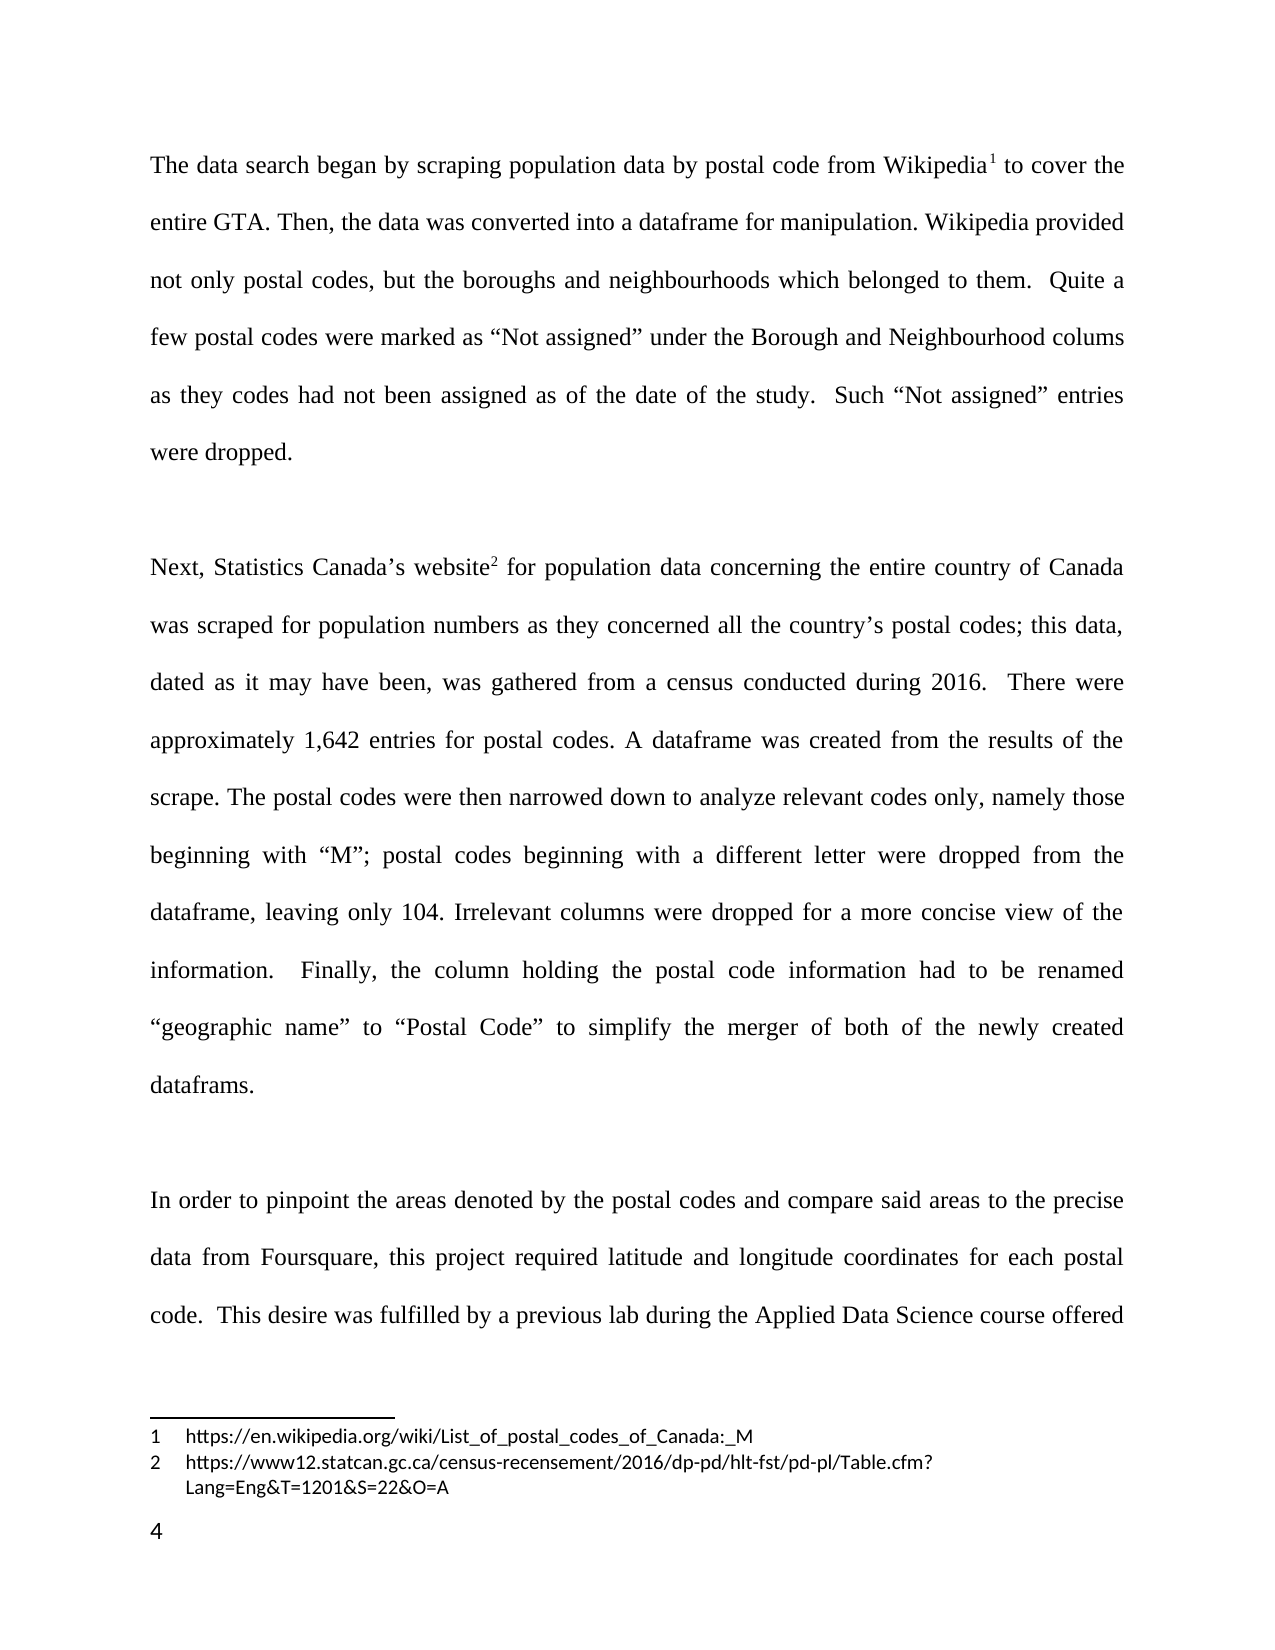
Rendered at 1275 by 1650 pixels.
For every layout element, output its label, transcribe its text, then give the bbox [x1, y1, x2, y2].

text The data search began by scraping population data by postal code from Wikipedia to cover the entire GTA. Then, the data was converted into a dataframe for manipulation. Wikipedia provided not only postal codes, but the boroughs and neighbourhoods which belonged to them. Quite a few postal codes were marked as “Not assigned” under the Borough and Neighbourhood colums as they codes had not been assigned as of the date of the study. Such “Not assigned” entries were dropped. [150, 150, 1125, 466]
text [150, 1185, 1125, 1329]
text Next, Statistics Canada’s website for population data concerning the entire country of Canada was scraped for population numbers as they concerned all the country’s postal codes; this data, dated as it may have been, was gathered from a census conducted during 2016. There were approximately 1,642 entries for postal codes. A dataframe was created from the results of the scrape. The postal codes were then narrowed down to analyze relevant codes only, namely those beginning with “M”; postal codes beginning with a different letter were dropped from the dataframe, leaving only 104. Irrelevant columns were dropped for a more concise view of the information. Finally, the column holding the postal code information had to be renamed “geographic name” to “Postal Code” to simplify the merger of both of the newly created dataframs. [150, 552, 1125, 1099]
